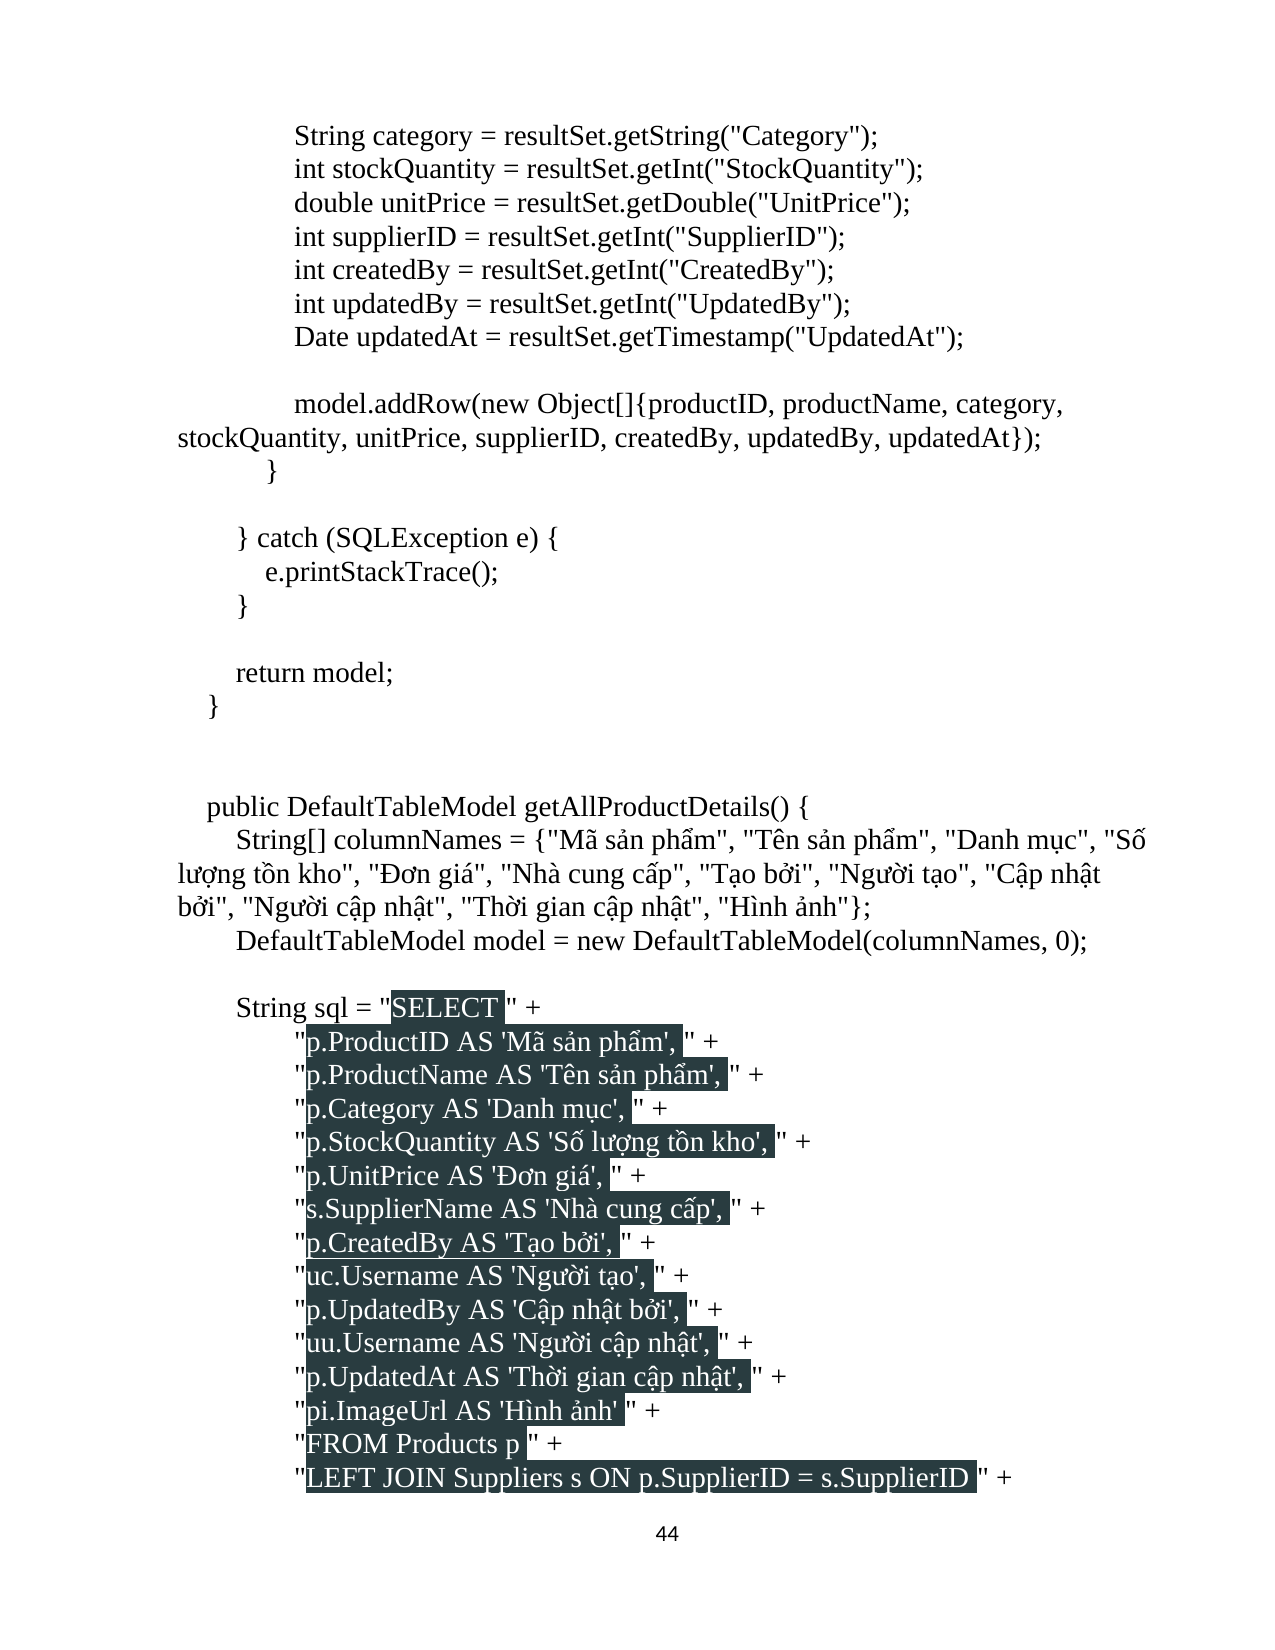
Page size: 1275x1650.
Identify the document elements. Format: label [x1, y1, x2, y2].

text [177, 118, 1157, 1493]
